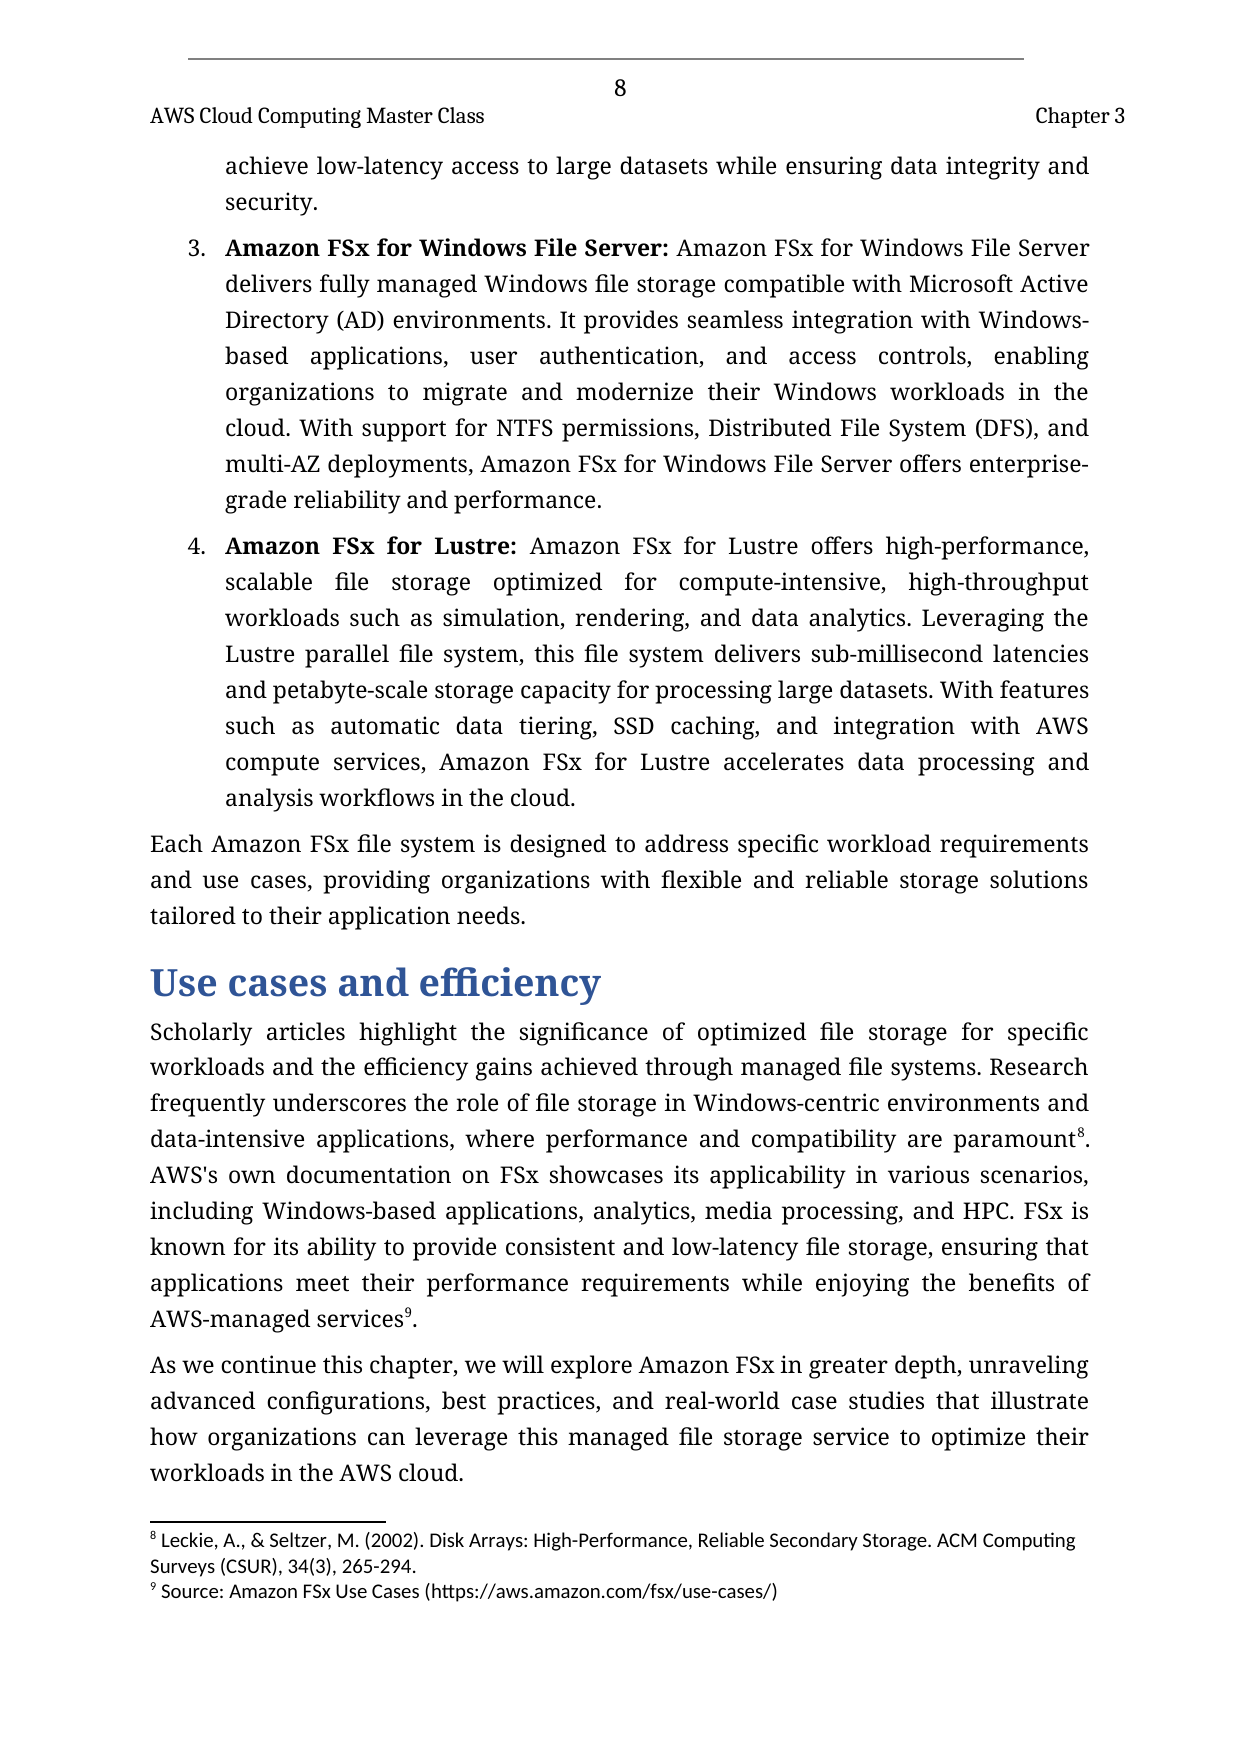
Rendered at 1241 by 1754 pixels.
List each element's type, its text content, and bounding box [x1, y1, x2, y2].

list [187, 150, 1090, 217]
list Amazon FSx for Windows File Server: Amazon FSx for Windows File Server delivers fully managed Windows file storage compatible with Microsoft Active Directory (AD) environments. It provides seamless integration with Windows-based applications, user authentication, and access controls, enabling organizations to migrate and modernize their Windows workloads in the cloud. With support for NTFS permissions, Distributed File System (DFS), and multi-AZ deployments, Amazon FSx for Windows File Server offers enterprise-grade reliability and performance. [187, 232, 1090, 515]
text Each Amazon FSx file system is designed to address specific workload requirements and use cases, providing organizations with flexible and reliable storage solutions tailored to their application needs. [150, 828, 1090, 931]
subtitle Use cases and efficiency [150, 957, 1090, 1008]
text Scholarly articles highlight the significance of optimized file storage for specific workloads and the efficiency gains achieved through managed file systems. Research frequently underscores the role of file storage in Windows-centric environments and data-intensive applications, where performance and compatibility are paramount. AWS's own documentation on FSx showcases its applicability in various scenarios, including Windows-based applications, analytics, media processing, and HPC. FSx is known for its ability to provide consistent and low-latency file storage, ensuring that applications meet their performance requirements while enjoying the benefits of AWS-managed services. [150, 1015, 1090, 1334]
text As we continue this chapter, we will explore Amazon FSx in greater depth, unraveling advanced configurations, best practices, and real-world case studies that illustrate how organizations can leverage this managed file storage service to optimize their workloads in the AWS cloud. [150, 1349, 1090, 1488]
list Amazon FSx for Lustre: Amazon FSx for Lustre offers high-performance, scalable file storage optimized for compute-intensive, high-throughput workloads such as simulation, rendering, and data analytics. Leveraging the Lustre parallel file system, this file system delivers sub-millisecond latencies and petabyte-scale storage capacity for processing large datasets. With features such as automatic data tiering, SSD caching, and integration with AWS compute services, Amazon FSx for Lustre accelerates data processing and analysis workflows in the cloud. [187, 530, 1090, 813]
